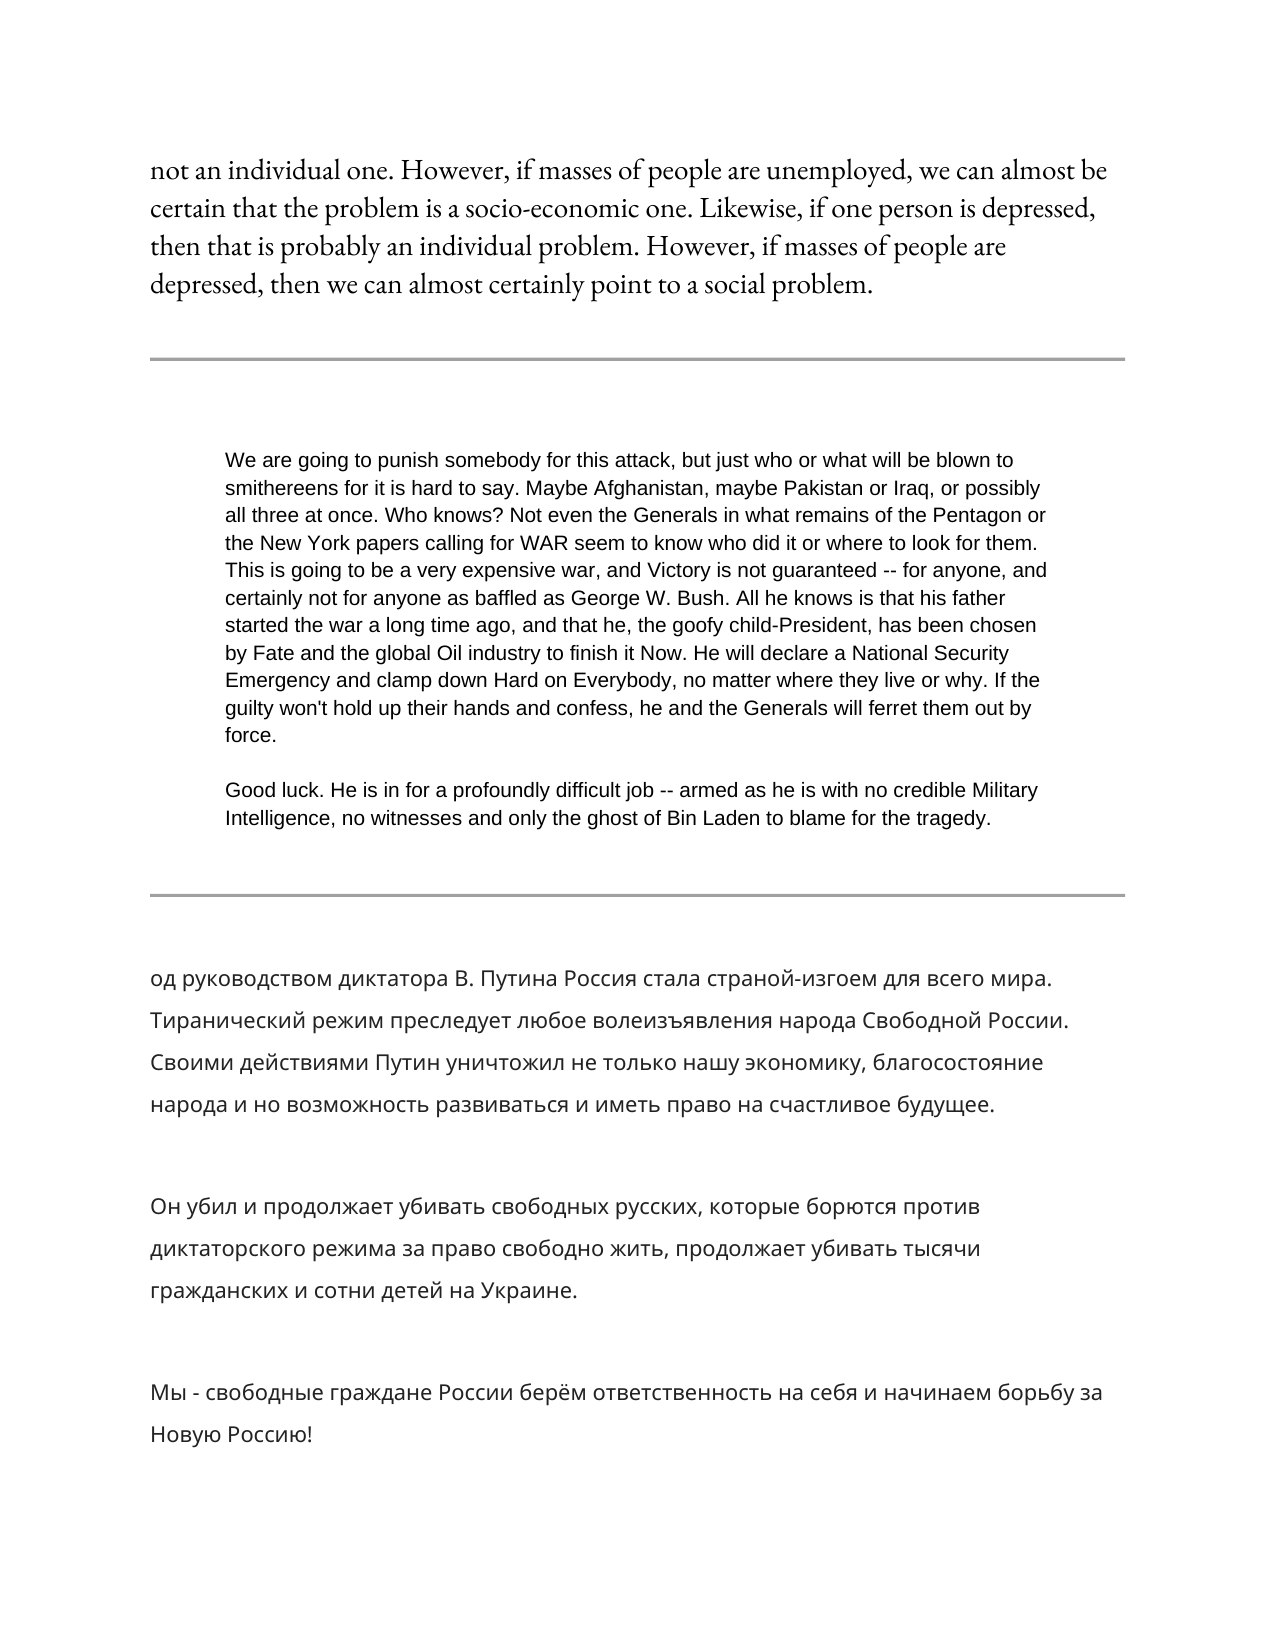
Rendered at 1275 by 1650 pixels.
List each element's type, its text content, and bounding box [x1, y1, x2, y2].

text Мы - свободные граждане России берём ответственность на себя и начинаем борьбу за Новую Россию! [150, 1376, 1125, 1448]
text Он убил и продолжает убивать свободных русских, которые борются против диктаторского режима за право свободно жить, продолжает убивать тысячи гражданских и сотни детей на Украине. [150, 1191, 1125, 1305]
text Good luck. He is in for a profoundly difficult job -- armed as he is with no credible Military Intelligence, no witnesses and only the ghost of Bin Laden to blame for the tragedy. [225, 778, 1050, 830]
text We are going to punish somebody for this attack, but just who or what will be blown to smithereens for it is hard to say. Maybe Afghanistan, maybe Pakistan or Iraq, or possibly all three at once. Who knows? Not even the Generals in what remains of the Pentagon or the New York papers calling for WAR seem to know who did it or where to look for them. [225, 448, 1050, 555]
text од руководством диктатора В. Путина Россия стала страной-изгоем для всего мира. Тиранический режим преследует любое волеизъявления народа Свободной России. Своими действиями Путин уничтожил не только нашу экономику, благосостояние народа и но возможность развиваться и иметь право на счастливое будущее. [150, 962, 1125, 1119]
text This is going to be a very expensive war, and Victory is not guaranteed -- for anyone, and certainly not for anyone as baffled as George W. Bush. All he knows is that his father started the war a long time ago, and that he, the goofy child-President, has been chosen by Fate and the global Oil industry to finish it Now. He will declare a National Security Emergency and clamp down Hard on Everybody, no matter where they live or why. If the guilty won't hold up their hands and confess, he and the Generals will ferret them out by force. [225, 558, 1050, 747]
